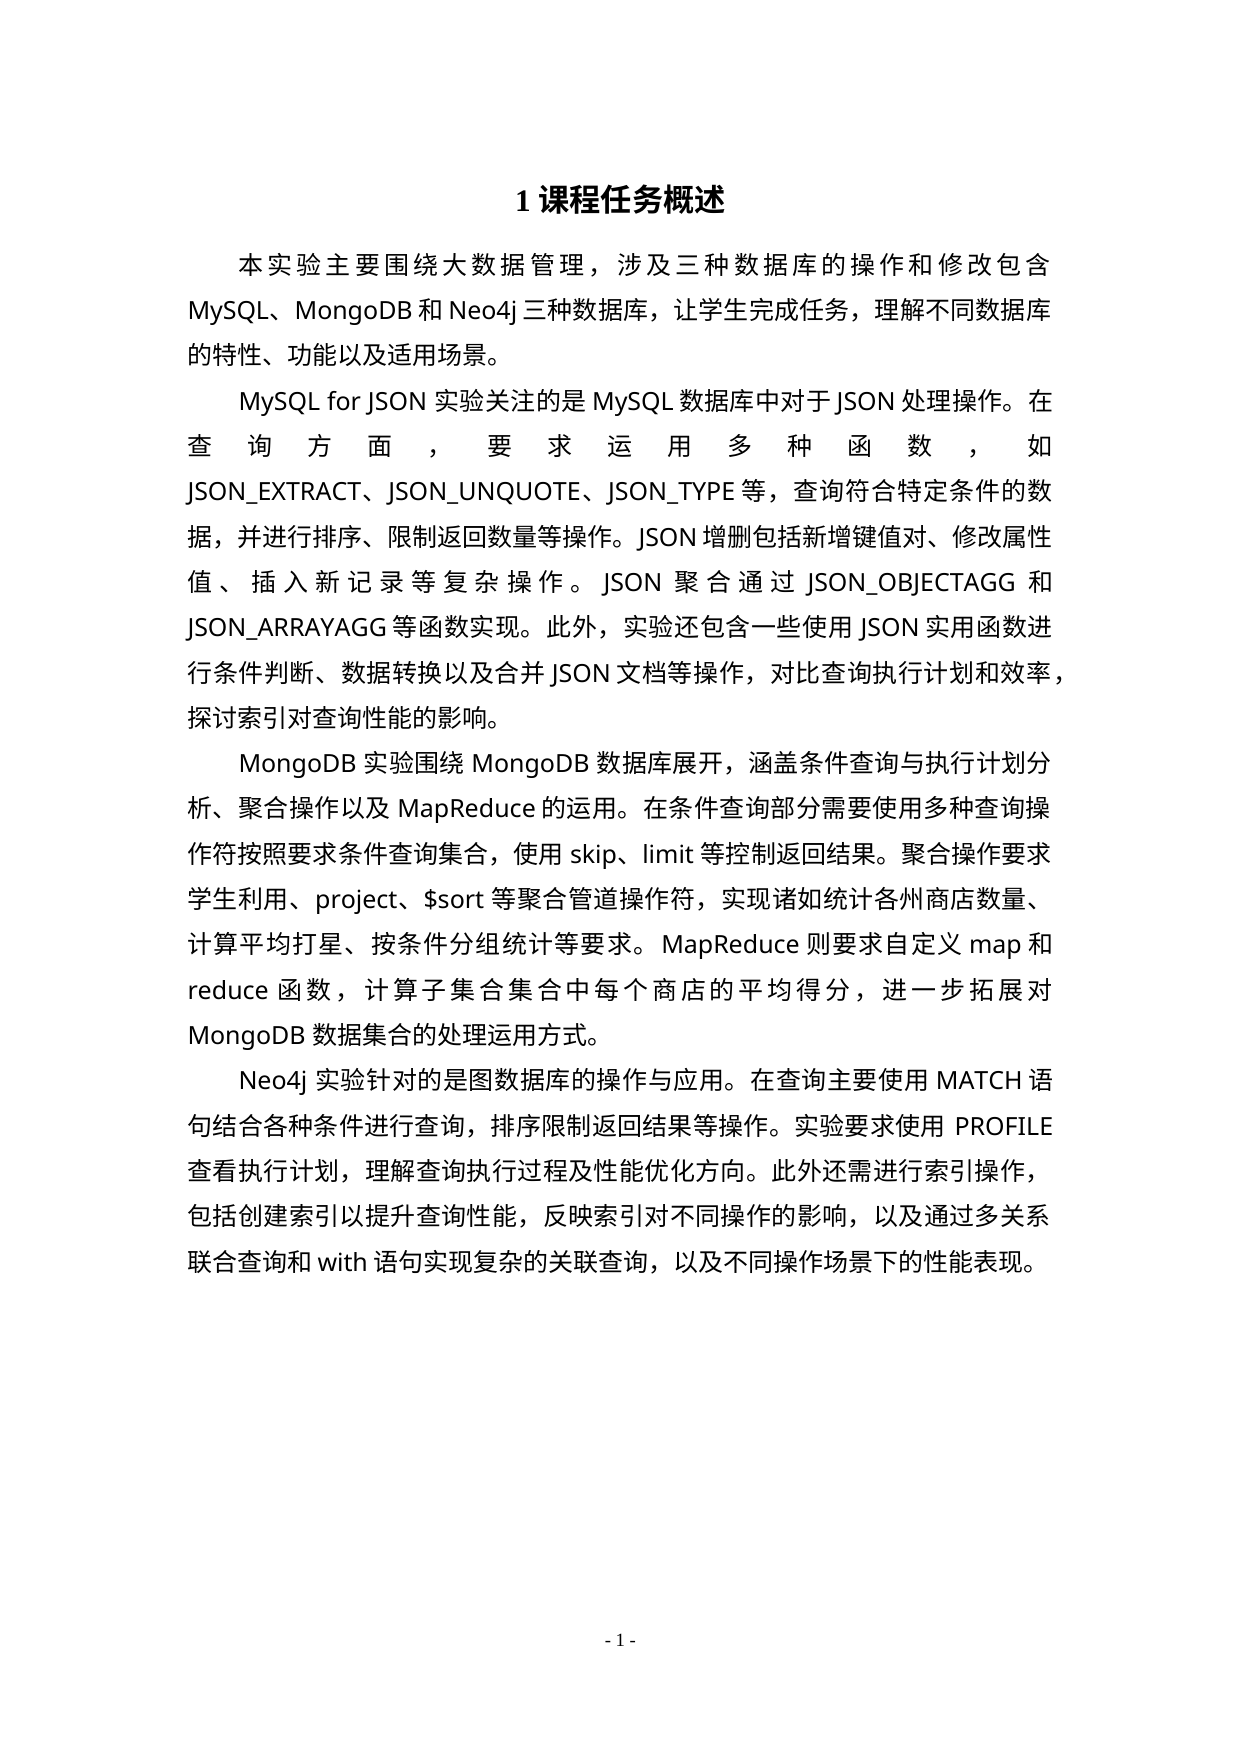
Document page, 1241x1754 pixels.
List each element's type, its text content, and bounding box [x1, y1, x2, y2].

text 本实验主要围绕大数据管理，涉及三种数据库的操作和修改包含MySQL、MongoDB和Neo4j三种数据库，让学生完成任务，理解不同数据库的特性、功能以及适用场景。 [187, 327, 1053, 372]
text MongoDB 实验围绕 MongoDB 数据库展开，涵盖条件查询与执行计划分析、聚合操作以及MapReduce的运用。在条件查询部分需要使用多种查询操作符按照要求条件查询集合，使用skip、limit 等控制返回结果。聚合操作要求学生利用、project、$sort 等聚合管道操作符，实现诸如统计各州商店数量、计算平均打星、按条件分组统计等要求。MapReduce则要求自定义map和reduce函数，计算子集合集合中每个商店的平均得分，进一步拓展对 MongoDB 数据集合的处理运用方式。 [187, 744, 1053, 1052]
text Neo4j 实验针对的是图数据库的操作与应用。在查询主要使用MATCH语句结合各种条件进行查询，排序限制返回结果等操作。实验要求使用PROFILE查看执行计划，理解查询执行过程及性能优化方向。此外还需进行索引操作，包括创建索引以提升查询性能，反映索引对不同操作的影响，以及通过多关系联合查询和with语句实现复杂的关联查询，以及不同操作场景下的性能表现。 [187, 1061, 1053, 1278]
text 本实验主要围绕大数据管理，涉及三种数据库的操作和修改包含MySQL、MongoDB和Neo4j三种数据库，让学生完成任务，理解不同数据库的特性、功能以及适用场景。 [187, 245, 1053, 293]
text MySQL for JSON 实验关注的是MySQL数据库中对于JSON处理操作。在查询方面，要求运用多种函数，如JSON_EXTRACT、JSON_UNQUOTE、JSON_TYPE等，查询符合特定条件的数据，并进行排序、限制返回数量等操作。JSON增删包括新增键值对、修改属性值、插入新记录等复杂操作。JSON聚合通过JSON_OBJECTAGG和JSON_ARRAYAGG等函数实现。此外，实验还包含一些使用JSON实用函数进行条件判断、数据转换以及合并JSON文档等操作，对比查询执行计划和效率，探讨索引对查询性能的影响。 [187, 381, 1053, 734]
subtitle 1 课程任务概述 [187, 175, 1053, 220]
